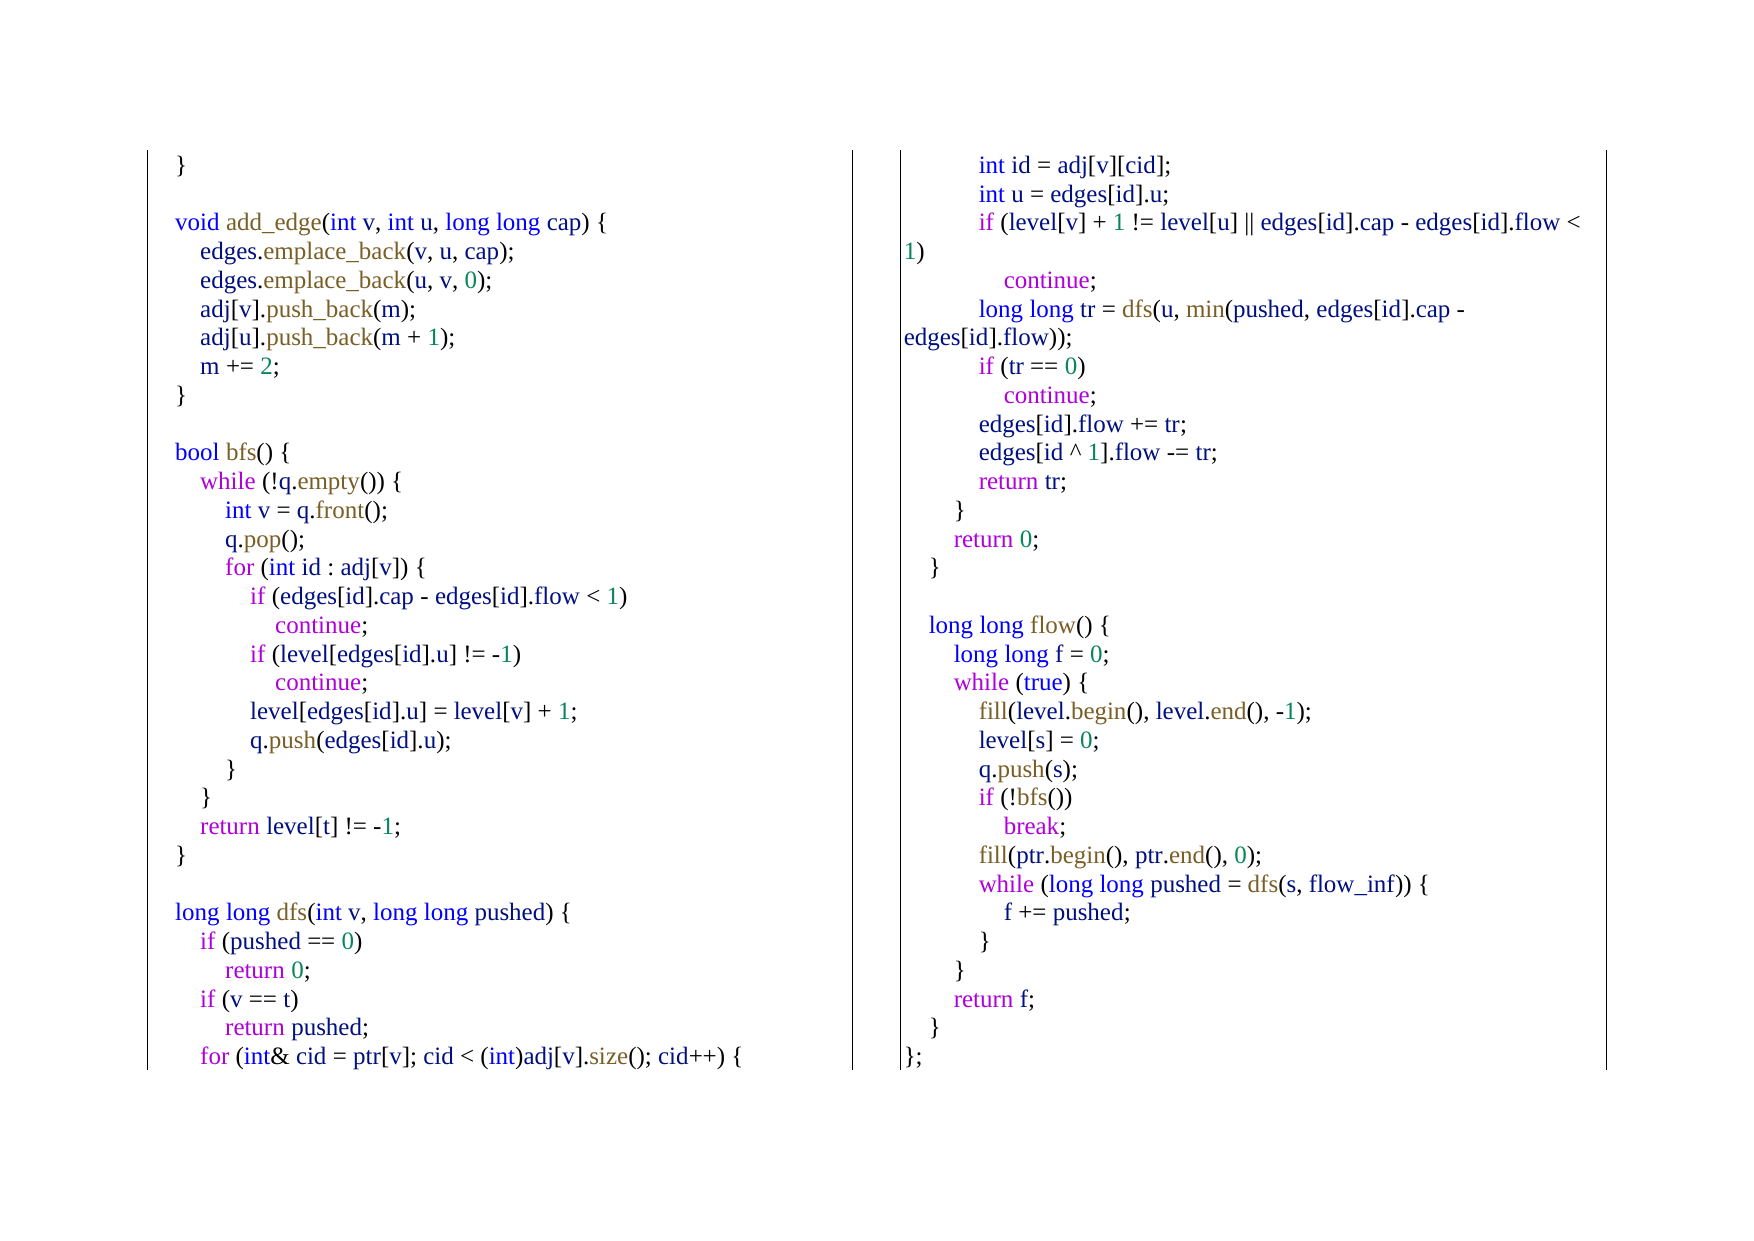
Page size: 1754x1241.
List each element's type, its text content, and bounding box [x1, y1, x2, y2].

text } [903, 926, 1604, 955]
text continue; [150, 667, 850, 696]
text long long f = 0; [903, 639, 1604, 667]
text f += pushed; [903, 897, 1604, 926]
text adj[u].push_back(m + 1); [150, 322, 850, 351]
text for (int& cid = ptr[v]; cid < (int)adj[v].size(); cid++) { [150, 1041, 850, 1070]
text } [903, 955, 1604, 984]
text if (v == t) [150, 984, 850, 1012]
text level[s] = 0; [903, 725, 1604, 754]
text for (int id : adj[v]) { [150, 552, 850, 581]
text int v = q.front(); [150, 495, 850, 524]
text if (level[v] + 1 != level[u] || edges[id].cap - edges[id].flow < 1) [903, 207, 1604, 265]
text long long tr = dfs(u, min(pushed, edges[id].cap - edges[id].flow)); [903, 294, 1604, 351]
text fill(ptr.begin(), ptr.end(), 0); [903, 840, 1604, 869]
text break; [903, 811, 1604, 840]
text } [150, 380, 850, 409]
text } [903, 1012, 1604, 1041]
text } [903, 495, 1604, 524]
text return 0; [150, 955, 850, 984]
text long long dfs(int v, long long pushed) { [150, 897, 850, 926]
text void add_edge(int v, int u, long long cap) { [150, 207, 850, 236]
text int u = edges[id].u; [903, 179, 1604, 207]
text } [150, 782, 850, 811]
text return pushed; [150, 1012, 850, 1041]
text q.push(edges[id].u); [150, 725, 850, 754]
text q.pop(); [150, 524, 850, 552]
text edges[id ^ 1].flow -= tr; [903, 437, 1604, 466]
text edges.emplace_back(u, v, 0); [150, 265, 850, 294]
text adj[v].push_back(m); [150, 294, 850, 322]
text int id = adj[v][cid]; [903, 150, 1604, 179]
text continue; [150, 610, 850, 639]
text if (tr == 0) [903, 351, 1604, 380]
text fill(level.begin(), level.end(), -1); [903, 696, 1604, 725]
text while (!q.empty()) { [150, 466, 850, 495]
text level[edges[id].u] = level[v] + 1; [150, 696, 850, 725]
text }; [903, 1041, 1604, 1070]
text edges[id].flow += tr; [903, 409, 1604, 437]
text if (level[edges[id].u] != -1) [150, 639, 850, 667]
text return 0; [903, 524, 1604, 552]
text while (true) { [903, 667, 1604, 696]
text q.push(s); [903, 754, 1604, 782]
text return f; [903, 984, 1604, 1012]
text long long flow() { [903, 610, 1604, 639]
text return level[t] != -1; [150, 811, 850, 840]
text } [903, 552, 1604, 581]
text bool bfs() { [150, 437, 850, 466]
text if (edges[id].cap - edges[id].flow < 1) [150, 581, 850, 610]
text } [150, 840, 850, 869]
text if (pushed == 0) [150, 926, 850, 955]
text if (!bfs()) [903, 782, 1604, 811]
text continue; [903, 265, 1604, 294]
text while (long long pushed = dfs(s, flow_inf)) { [903, 869, 1604, 897]
text } [150, 150, 850, 179]
text } [150, 754, 850, 782]
text continue; [903, 380, 1604, 409]
text m += 2; [150, 351, 850, 380]
text return tr; [903, 466, 1604, 495]
text edges.emplace_back(v, u, cap); [150, 236, 850, 265]
